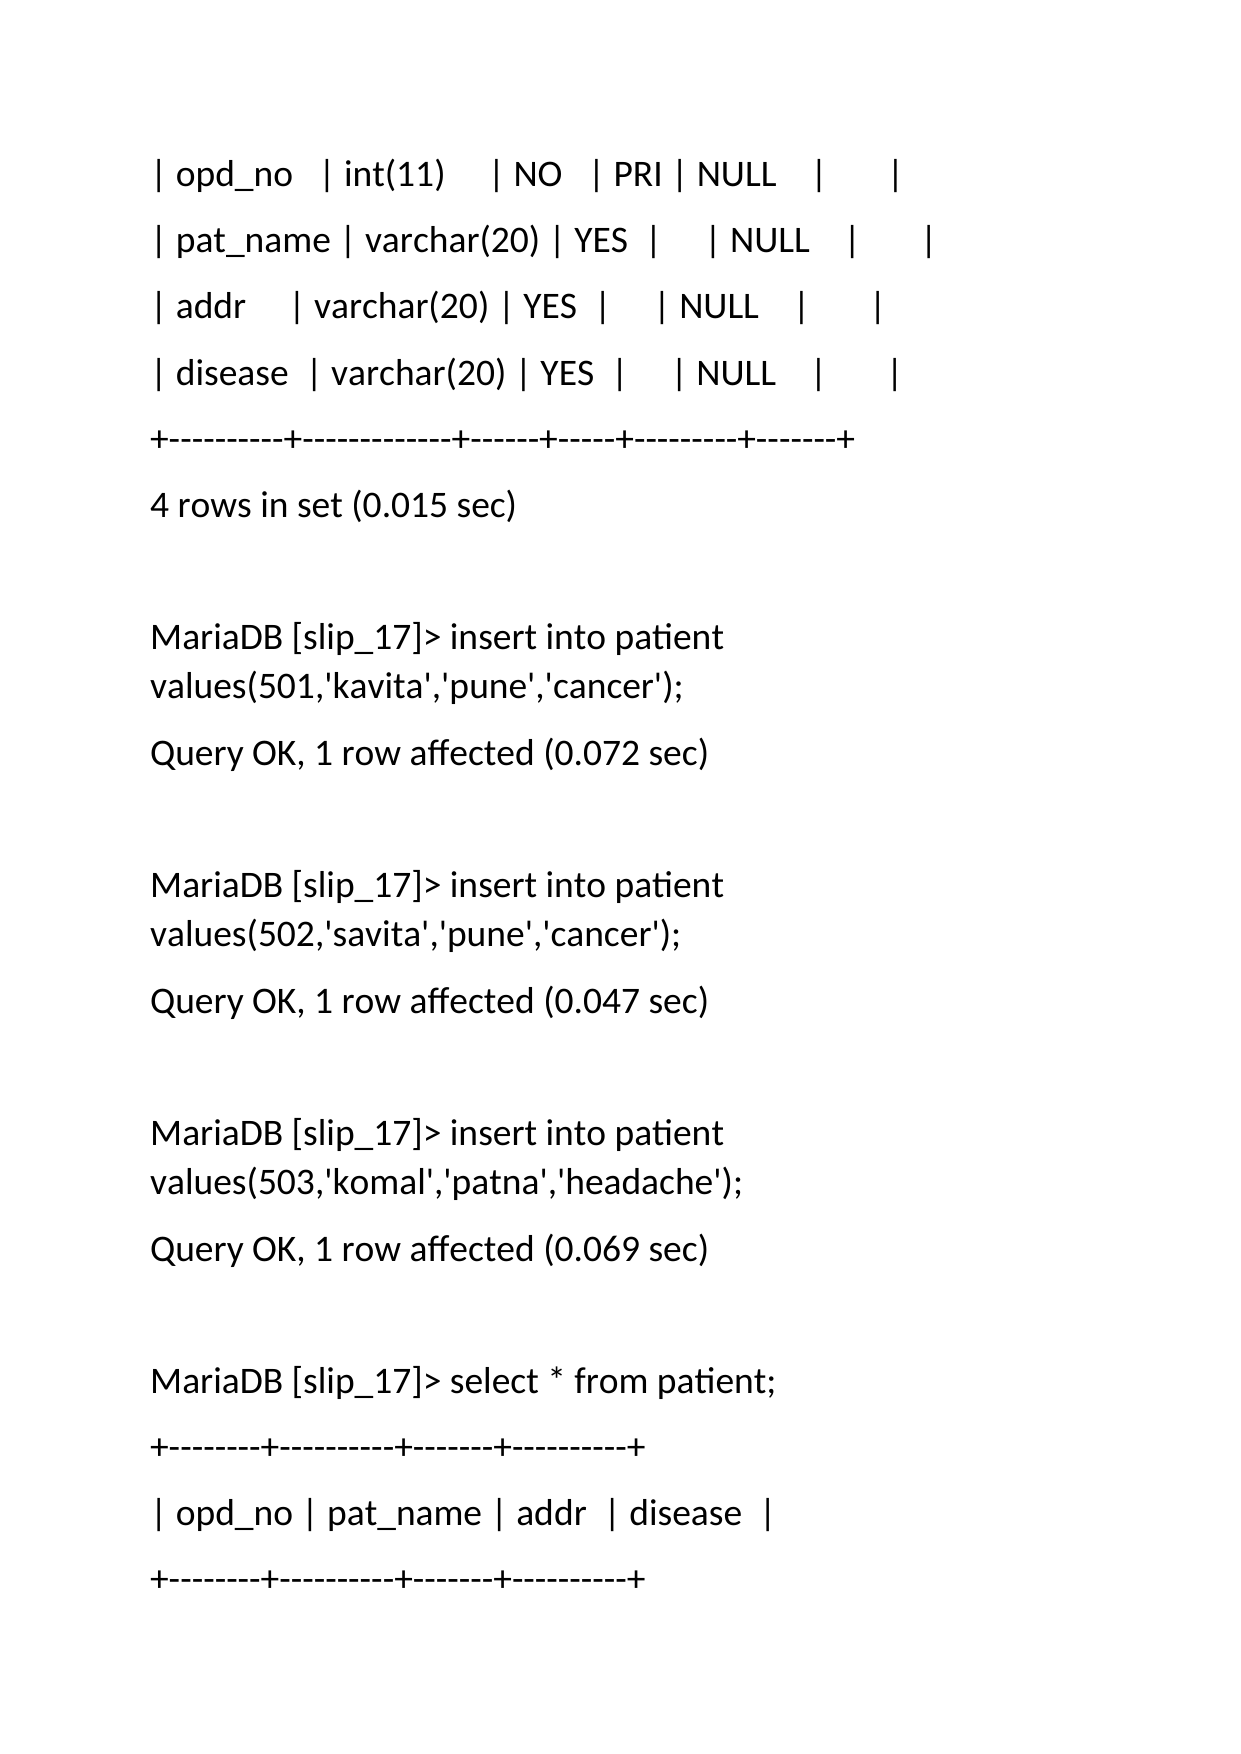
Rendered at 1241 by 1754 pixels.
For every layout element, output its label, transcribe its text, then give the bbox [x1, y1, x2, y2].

text | opd_no | int(11) | NO | PRI | NULL | | [150, 150, 1090, 196]
text | opd_no | pat_name | addr | disease | [150, 1489, 1090, 1535]
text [150, 1555, 1090, 1601]
text Query OK, 1 row affected (0.047 sec) [150, 977, 1090, 1022]
text | addr | varchar(20) | YES | | NULL | | [150, 282, 1090, 328]
text MariaDB [slip_17]> insert into patient values(503,'komal','patna','headache'); [150, 1109, 1090, 1204]
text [150, 1423, 1090, 1469]
text +----------+-------------+------+-----+---------+-------+ [150, 414, 1090, 460]
text Query OK, 1 row affected (0.069 sec) [150, 1224, 1090, 1270]
text MariaDB [slip_17]> select * from patient; [150, 1357, 1090, 1403]
text 4 rows in set (0.015 sec) [150, 481, 1090, 527]
text | disease | varchar(20) | YES | | NULL | | [150, 348, 1090, 394]
text Query OK, 1 row affected (0.072 sec) [150, 729, 1090, 774]
text MariaDB [slip_17]> insert into patient values(502,'savita','pune','cancer'); [150, 861, 1090, 956]
text | pat_name | varchar(20) | YES | | NULL | | [150, 216, 1090, 262]
text MariaDB [slip_17]> insert into patient values(501,'kavita','pune','cancer'); [150, 613, 1090, 708]
